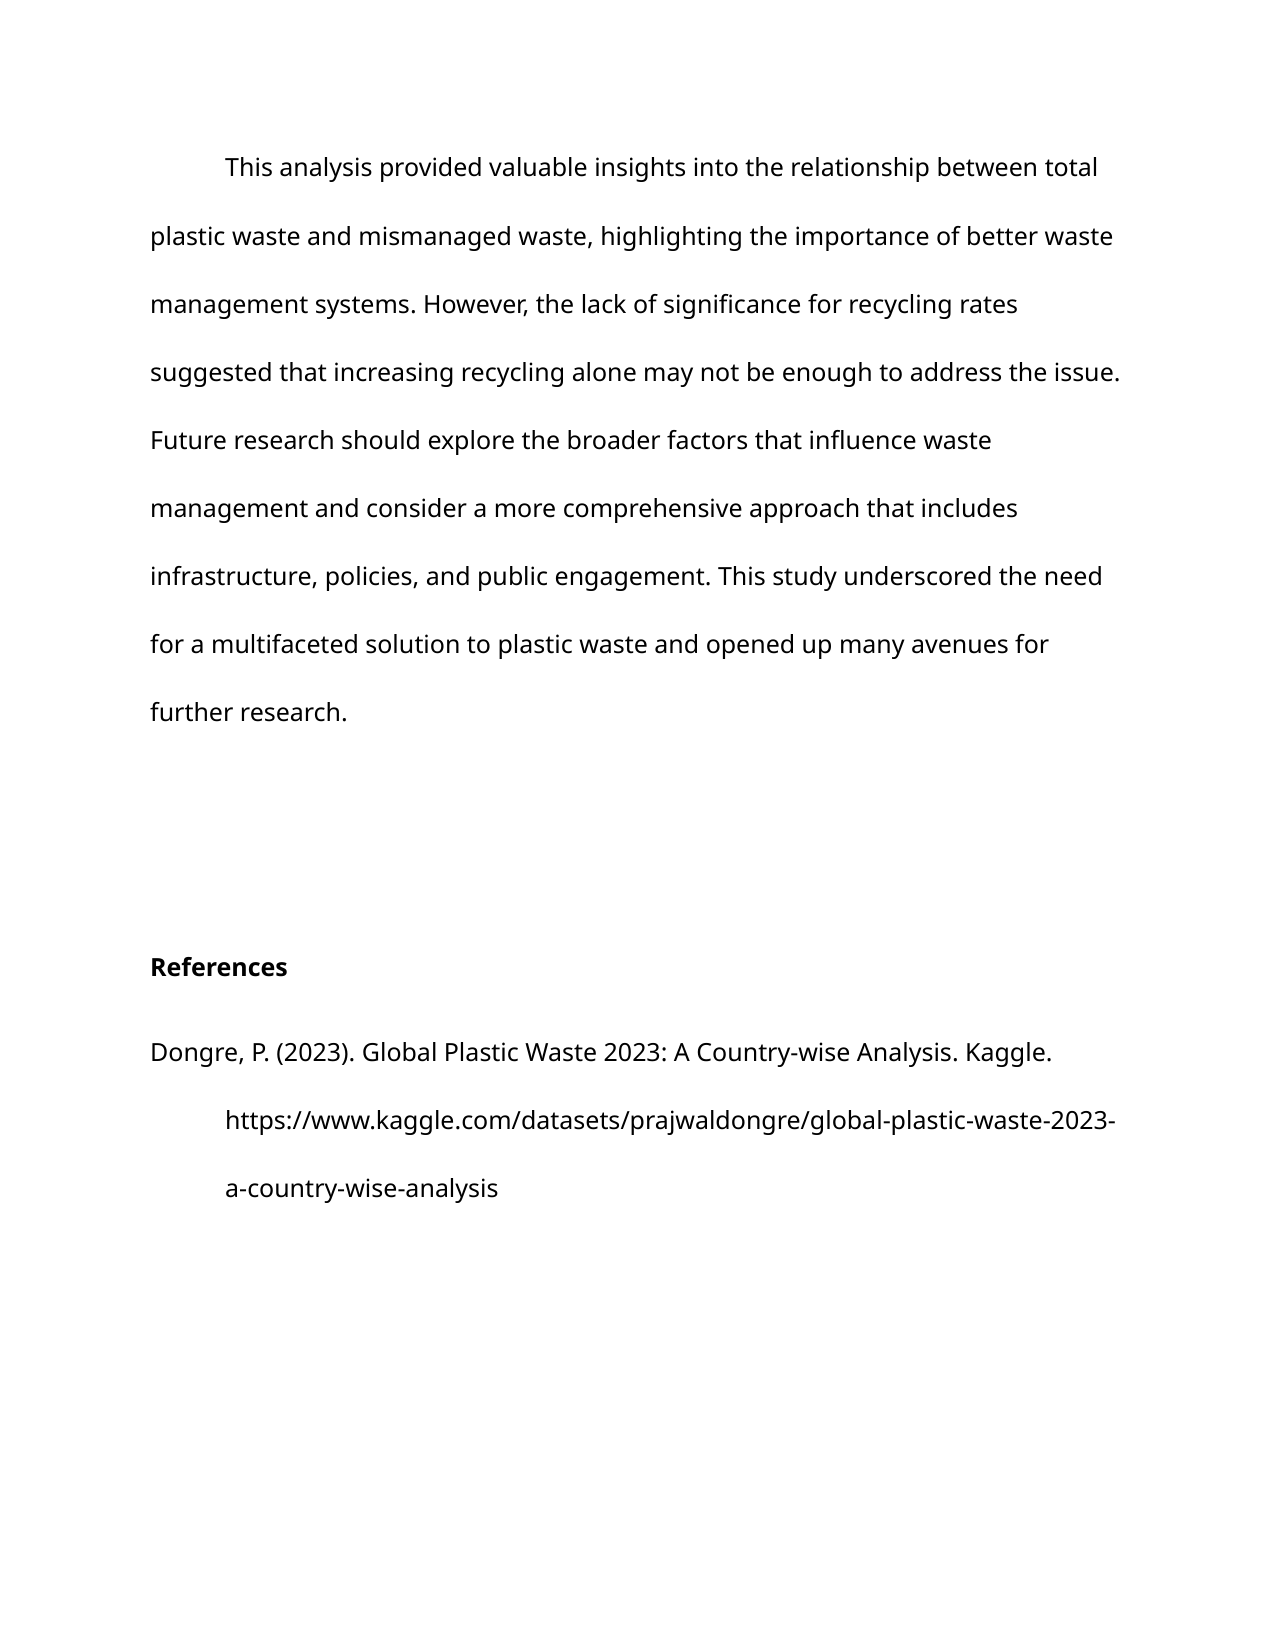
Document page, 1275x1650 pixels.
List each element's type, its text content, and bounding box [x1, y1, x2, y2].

text This analysis provided valuable insights into the relationship between total plastic waste and mismanaged waste, highlighting the importance of better waste management systems. However, the lack of significance for recycling rates suggested that increasing recycling alone may not be enough to address the issue. Future research should explore the broader factors that influence waste management and consider a more comprehensive approach that includes infrastructure, policies, and public engagement. This study underscored the need for a multifaceted solution to plastic waste and opened up many avenues for further research. [150, 150, 1125, 729]
text References [150, 949, 1125, 983]
text Dongre, P. (2023). Global Plastic Waste 2023: A Country-wise Analysis. Kaggle. https://www.kaggle.com/datasets/prajwaldongre/global-plastic-waste-2023-a-country-wise-analysis [150, 1034, 1125, 1204]
